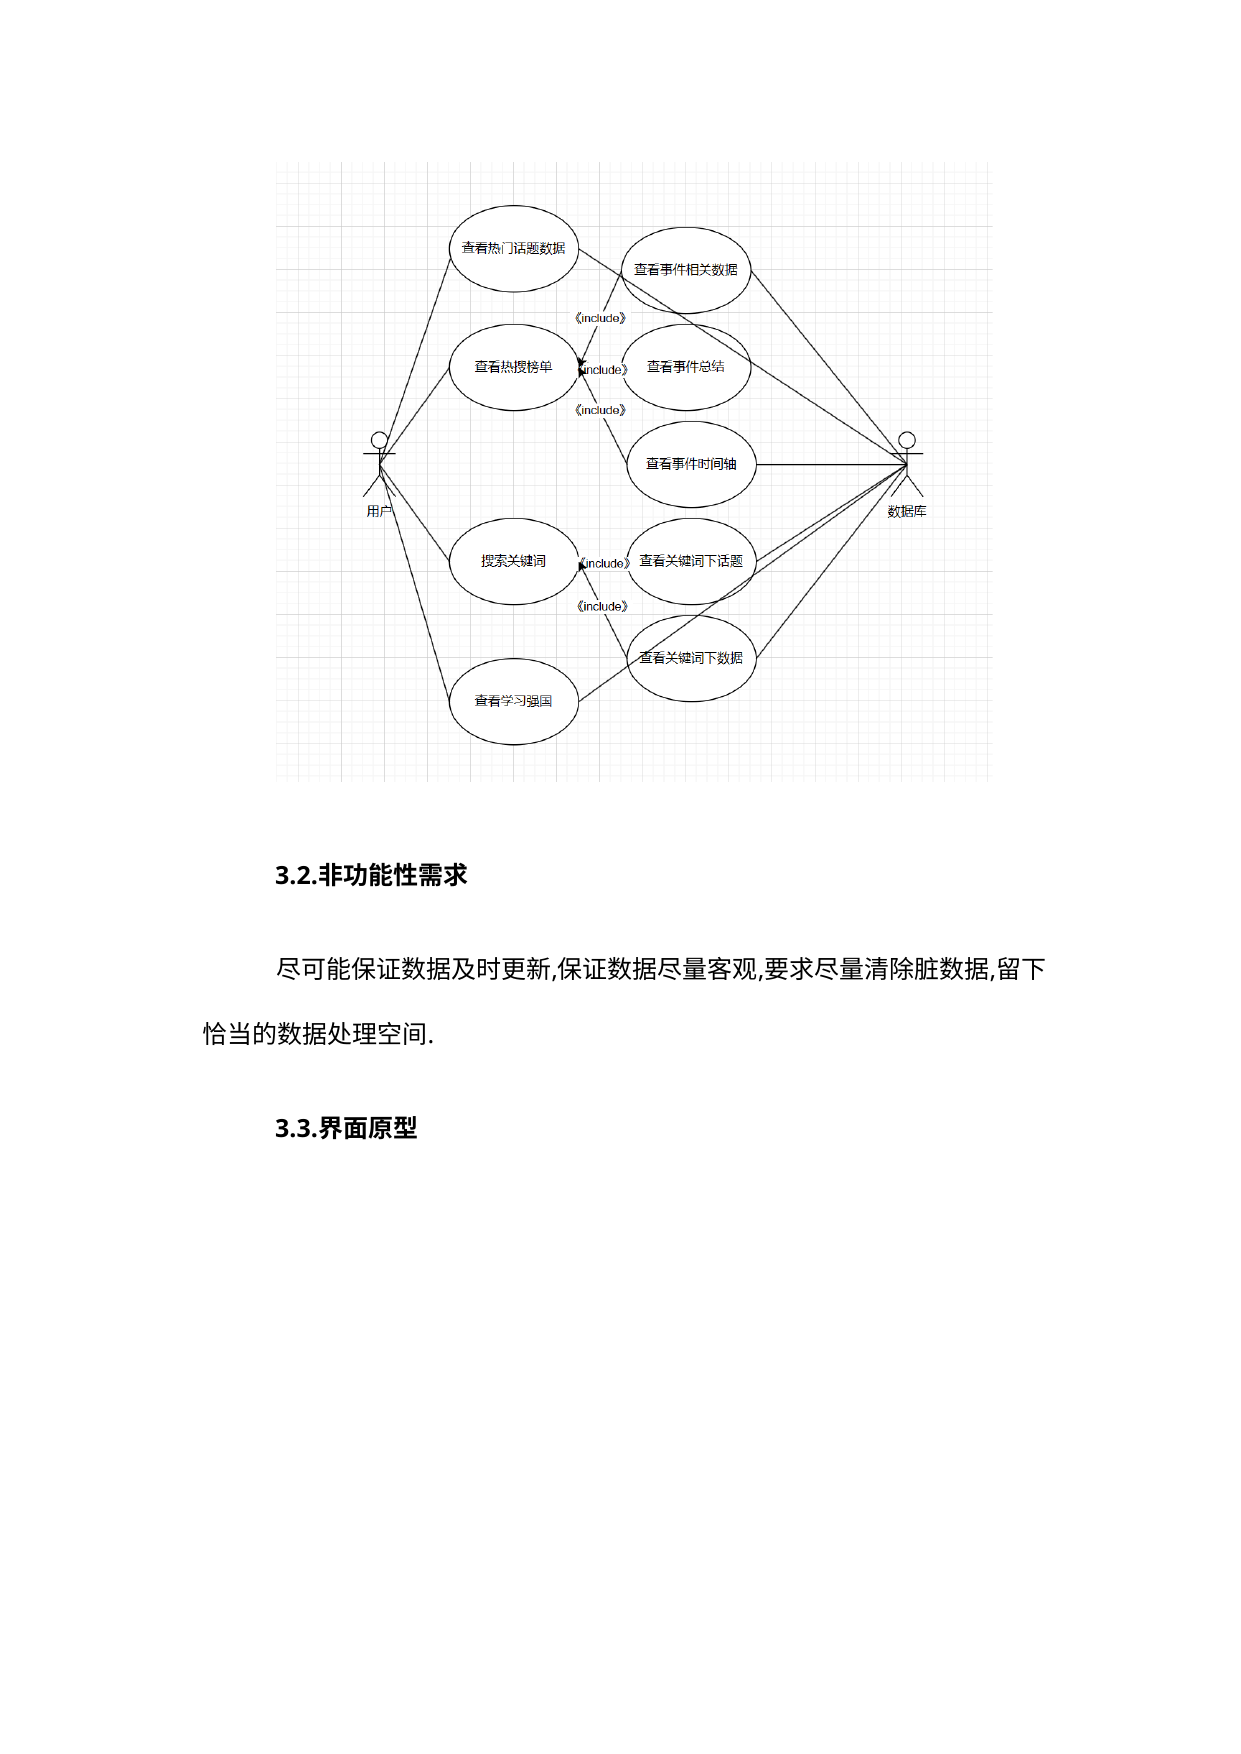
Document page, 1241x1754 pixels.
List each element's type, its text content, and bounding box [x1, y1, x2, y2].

list 界面原型 [275, 1094, 1053, 1159]
list 非功能性需求 [275, 841, 1053, 906]
picture [276, 162, 993, 782]
text 尽可能保证数据及时更新,保证数据尽量客观,要求尽量清除脏数据,留下恰当的数据处理空间. [202, 935, 1053, 1065]
